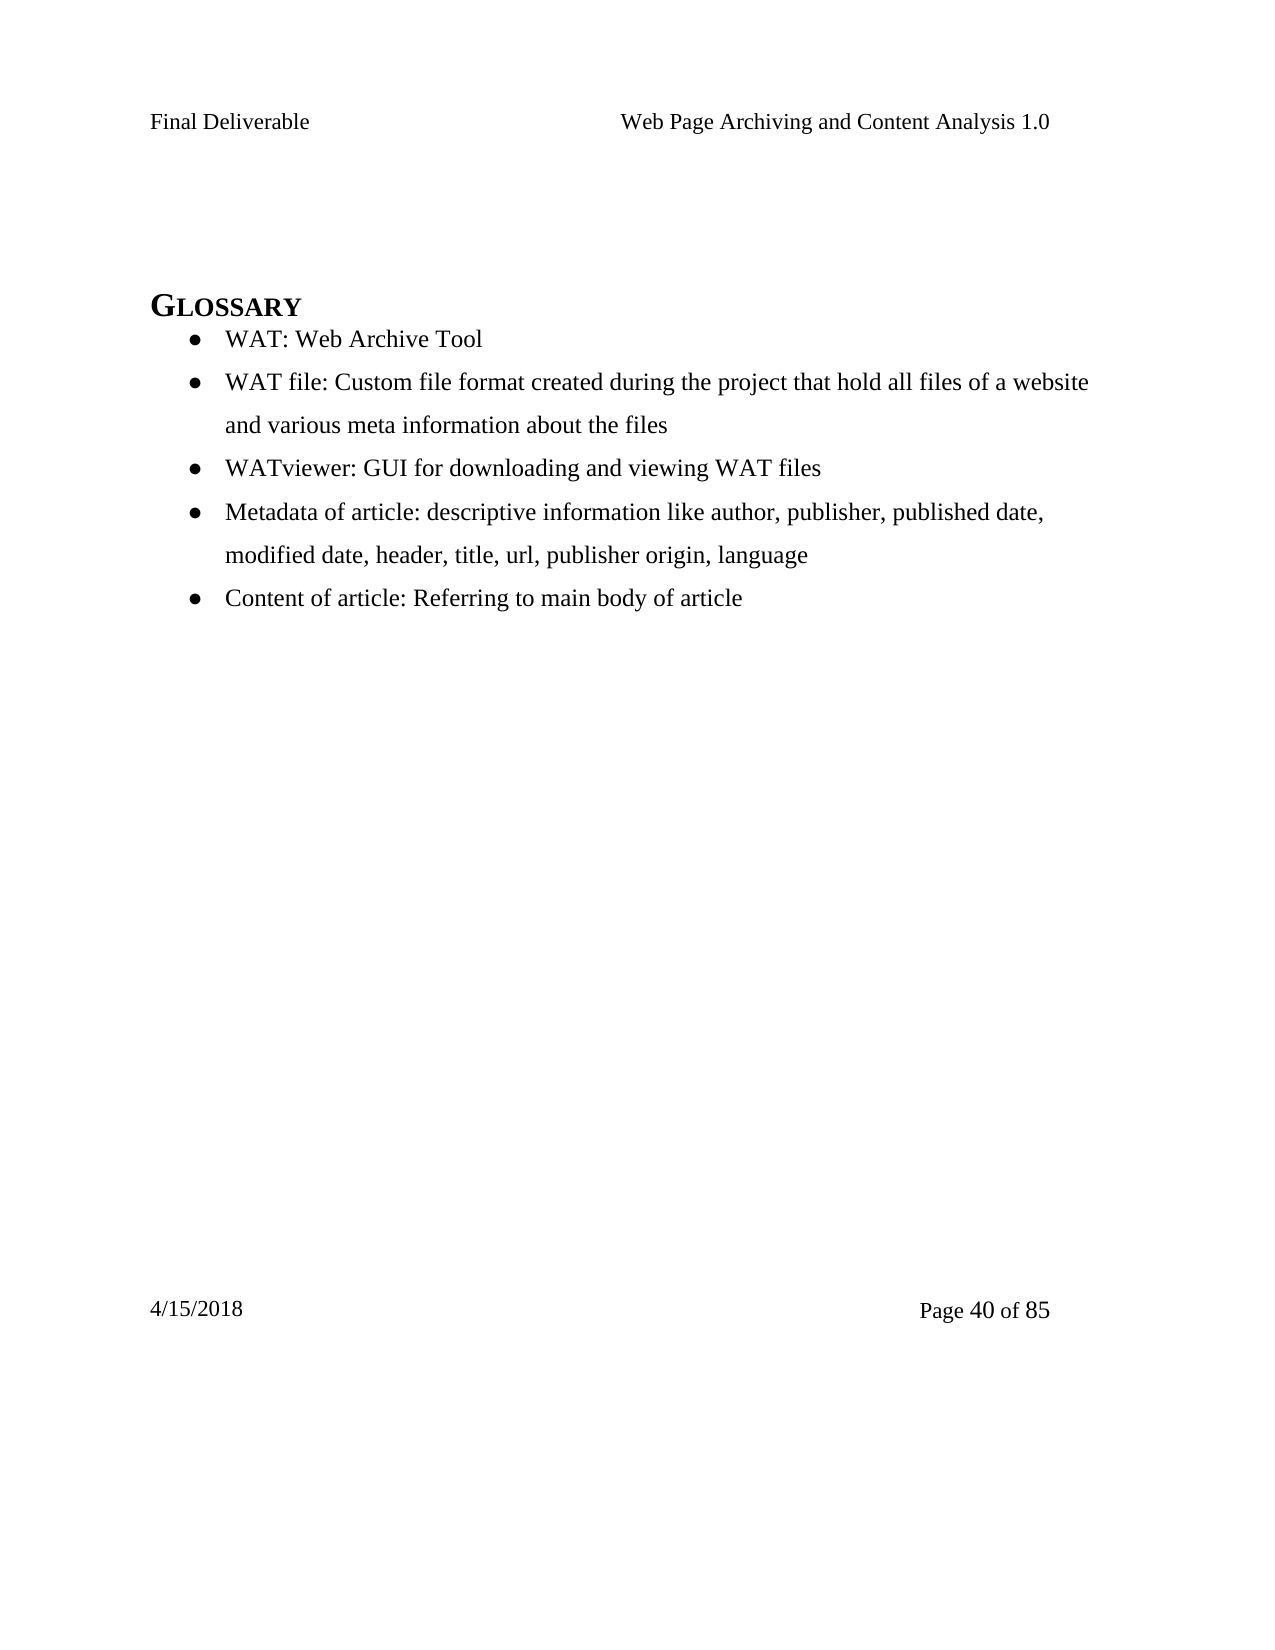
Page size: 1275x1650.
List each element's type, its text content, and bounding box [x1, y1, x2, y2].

list WAT file: Custom file format created during the project that hold all files of a website and various meta information about the files [187, 367, 1125, 439]
list Content of article: Referring to main body of article [187, 583, 1125, 612]
subtitle Glossary [150, 286, 1125, 324]
list WATviewer: GUI for downloading and viewing WAT files [187, 453, 1125, 482]
list WAT: Web Archive Tool [187, 324, 1125, 353]
list Metadata of article: descriptive information like author, publisher, published date, modified date, header, title, url, publisher origin, language [187, 497, 1125, 568]
